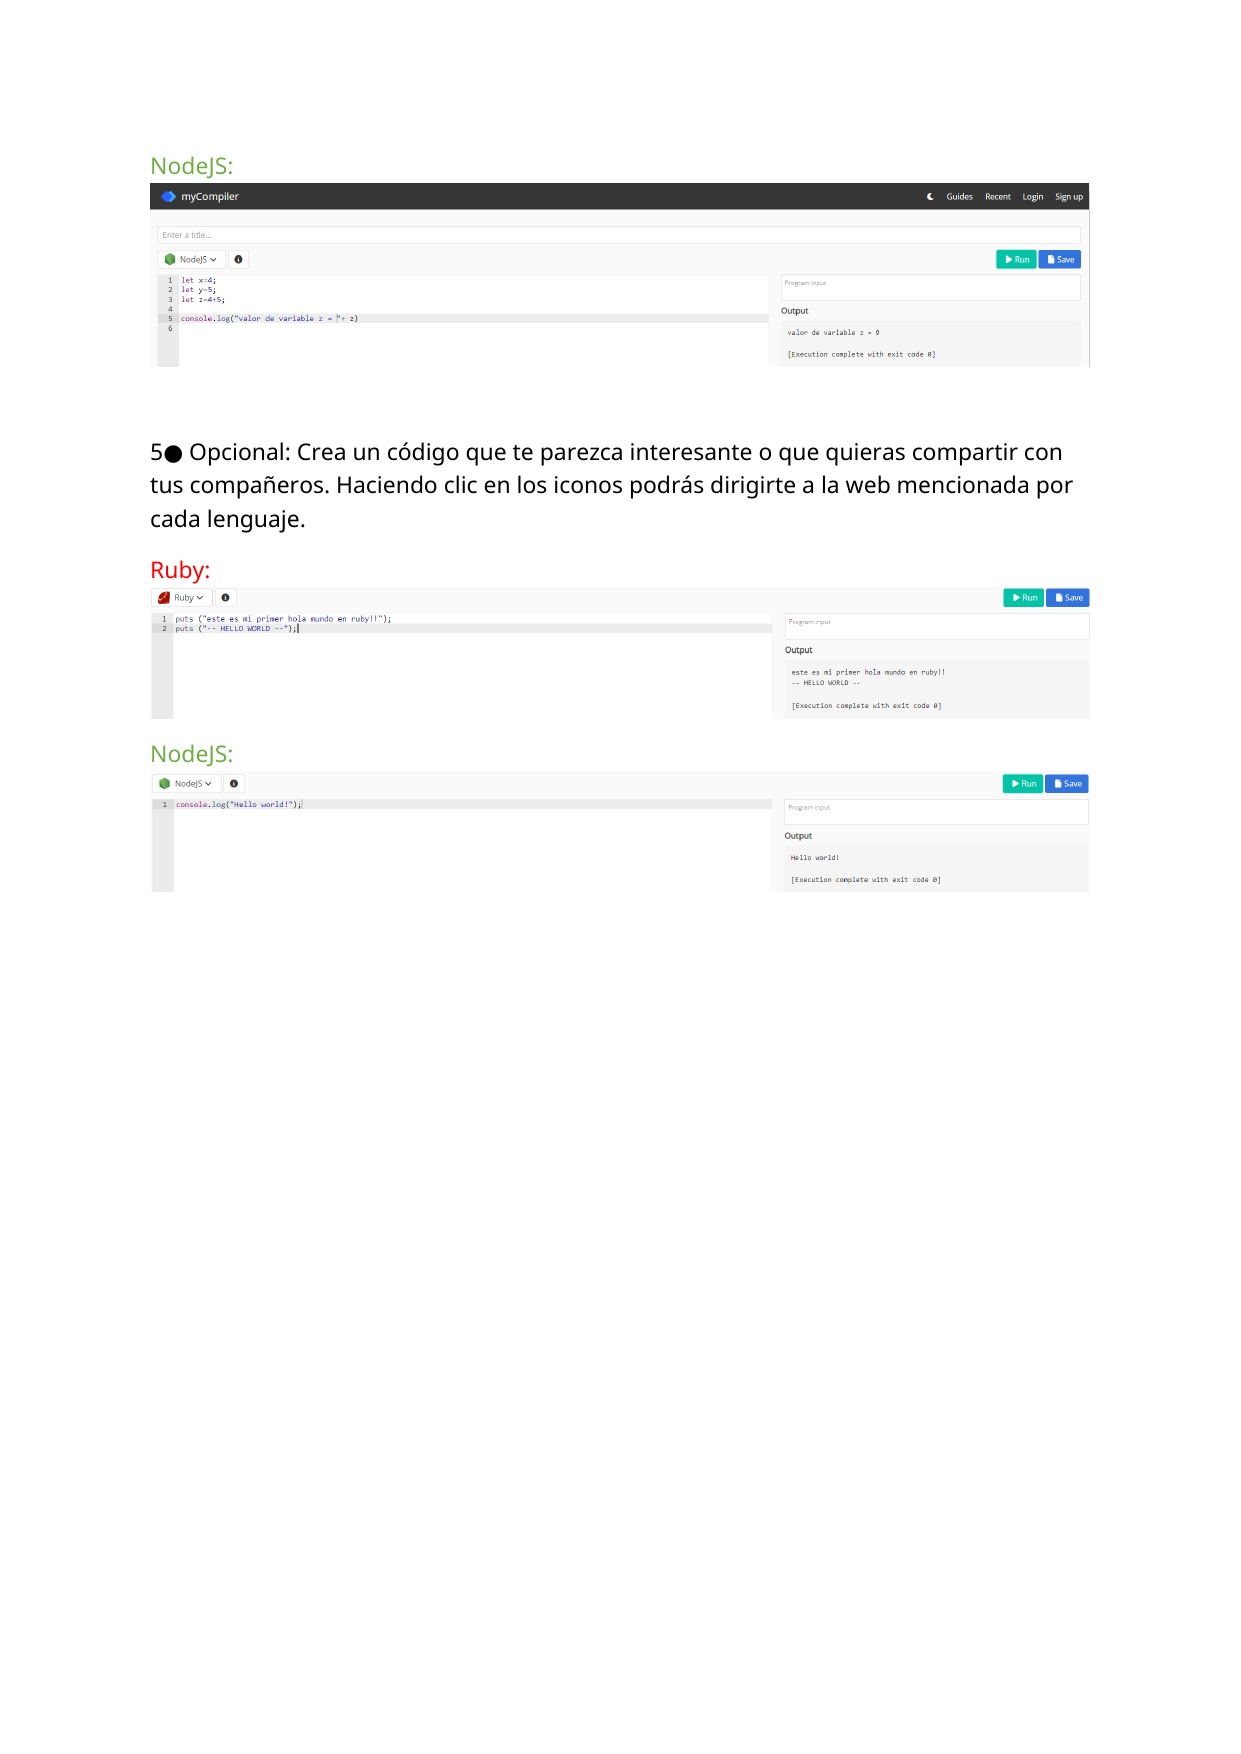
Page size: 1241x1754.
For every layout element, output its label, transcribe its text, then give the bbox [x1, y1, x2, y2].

text 5● Opcional: Crea un código que te parezca interesante o que quieras compartir con tus compañeros. Haciendo clic en los iconos podrás dirigirte a la web mencionada por cada lenguaje. [150, 436, 1090, 534]
text Ruby: [150, 553, 1090, 587]
picture [150, 771, 1091, 892]
text NodeJS: [150, 738, 1090, 771]
text NodeJS: [150, 150, 1090, 183]
picture [150, 587, 1091, 719]
picture [150, 183, 1091, 367]
